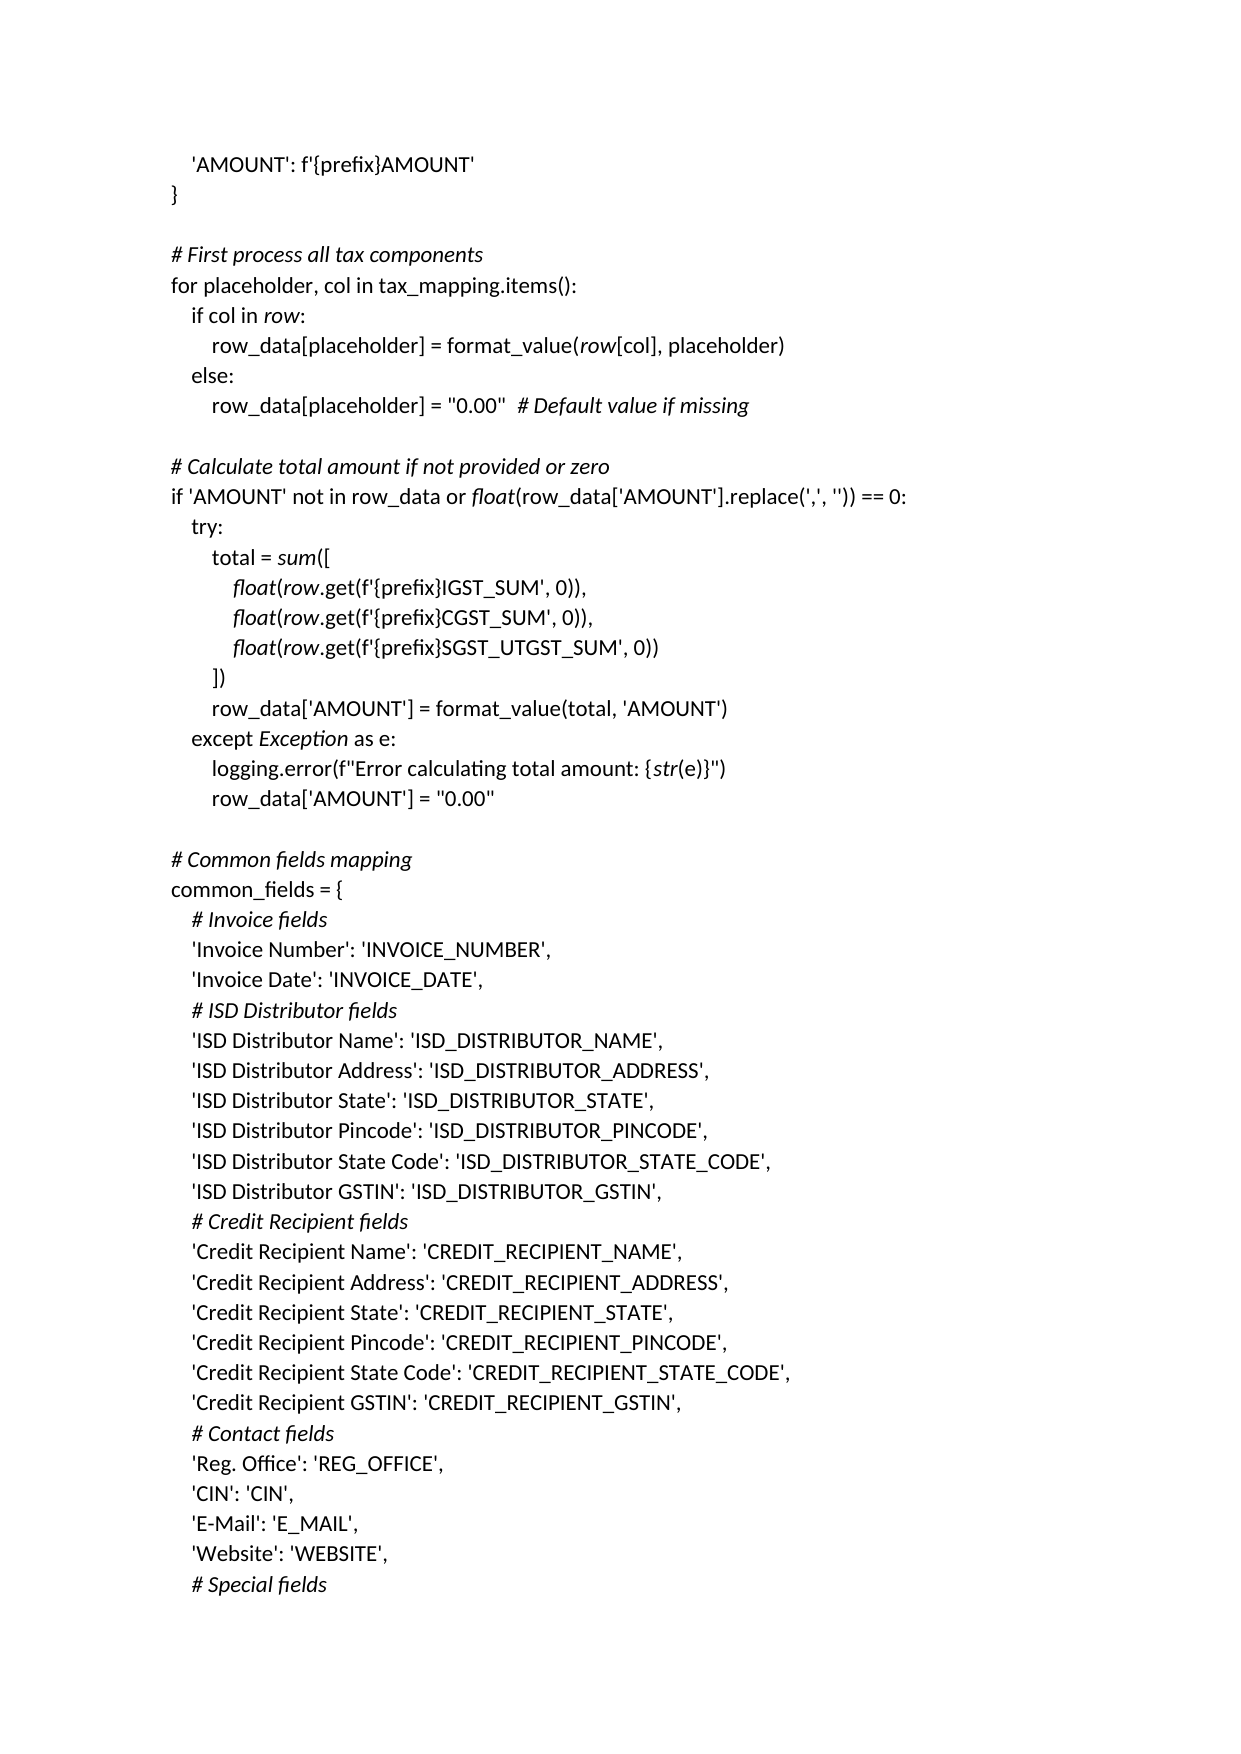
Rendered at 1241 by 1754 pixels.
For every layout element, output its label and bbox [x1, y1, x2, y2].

text [150, 150, 1090, 1598]
